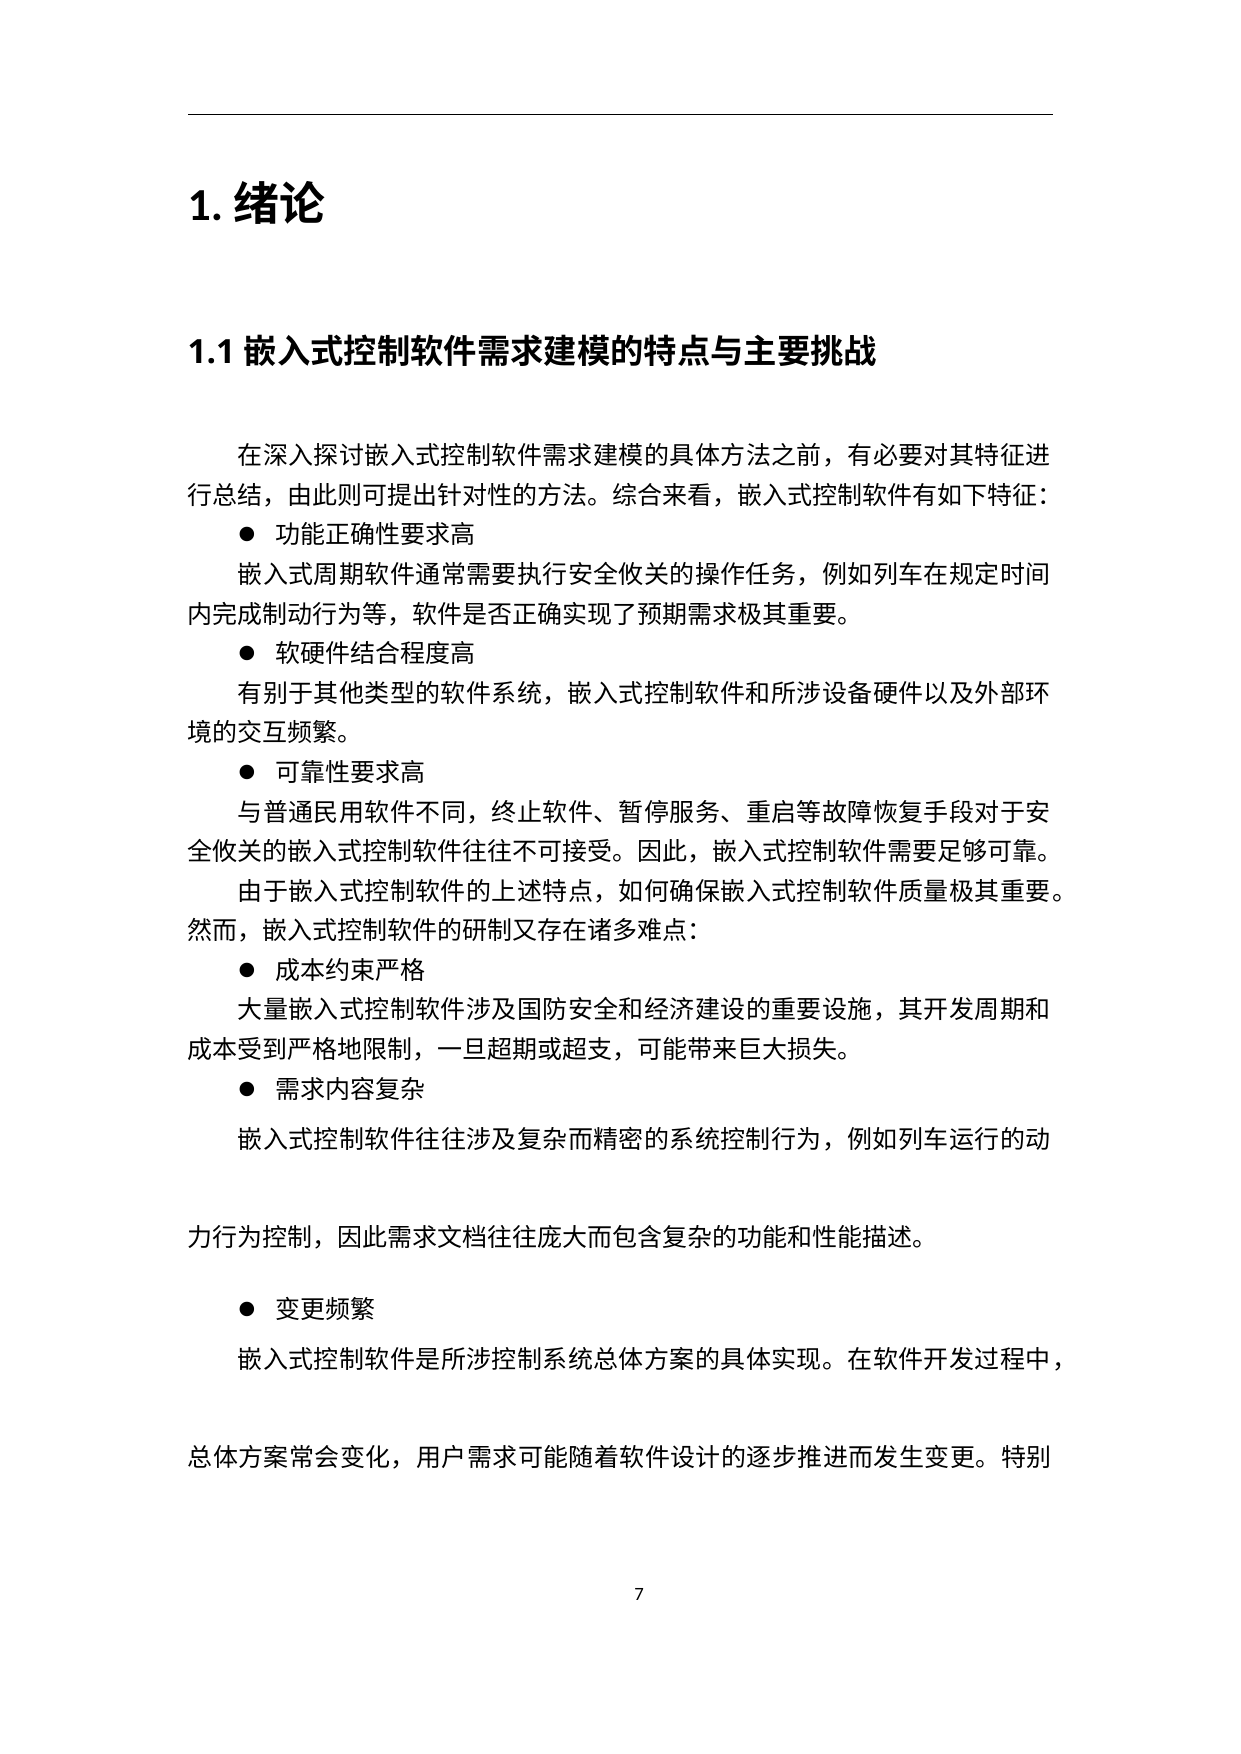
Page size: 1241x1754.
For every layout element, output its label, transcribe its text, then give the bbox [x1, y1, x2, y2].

list 需求内容复杂 [187, 1066, 1053, 1105]
list 功能正确性要求高 [187, 512, 1053, 551]
text 大量嵌入式控制软件涉及国防安全和经济建设的重要设施，其开发周期和成本受到严格地限制，一旦超期或超支，可能带来巨大损失。 [187, 987, 1053, 1066]
text 有别于其他类型的软件系统，嵌入式控制软件和所涉设备硬件以及外部环境的交互频繁。 [187, 670, 1053, 749]
list 软硬件结合程度高 [187, 630, 1053, 670]
text 嵌入式周期软件通常需要执行安全攸关的操作任务，例如列车在规定时间内完成制动行为等，软件是否正确实现了预期需求极其重要。 [187, 551, 1053, 630]
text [187, 1326, 1053, 1488]
text 嵌入式控制软件往往涉及复杂而精密的系统控制行为，例如列车运行的动力行为控制，因此需求文档往往庞大而包含复杂的功能和性能描述。 [187, 1105, 1053, 1268]
subtitle 1.1 嵌入式控制软件需求建模的特点与主要挑战 [187, 316, 1053, 381]
list 成本约束严格 [187, 947, 1053, 987]
list 变更频繁 [187, 1286, 1053, 1326]
subtitle 1. 绪论 [187, 151, 1053, 249]
text 与普通民用软件不同，终止软件、暂停服务、重启等故障恢复手段对于安全攸关的嵌入式控制软件往往不可接受。因此，嵌入式控制软件需要足够可靠。 [187, 789, 1053, 868]
text 在深入探讨嵌入式控制软件需求建模的具体方法之前，有必要对其特征进行总结，由此则可提出针对性的方法。综合来看，嵌入式控制软件有如下特征： [187, 432, 1053, 512]
list 可靠性要求高 [187, 749, 1053, 789]
text 由于嵌入式控制软件的上述特点，如何确保嵌入式控制软件质量极其重要。然而，嵌入式控制软件的研制又存在诸多难点： [187, 868, 1053, 947]
